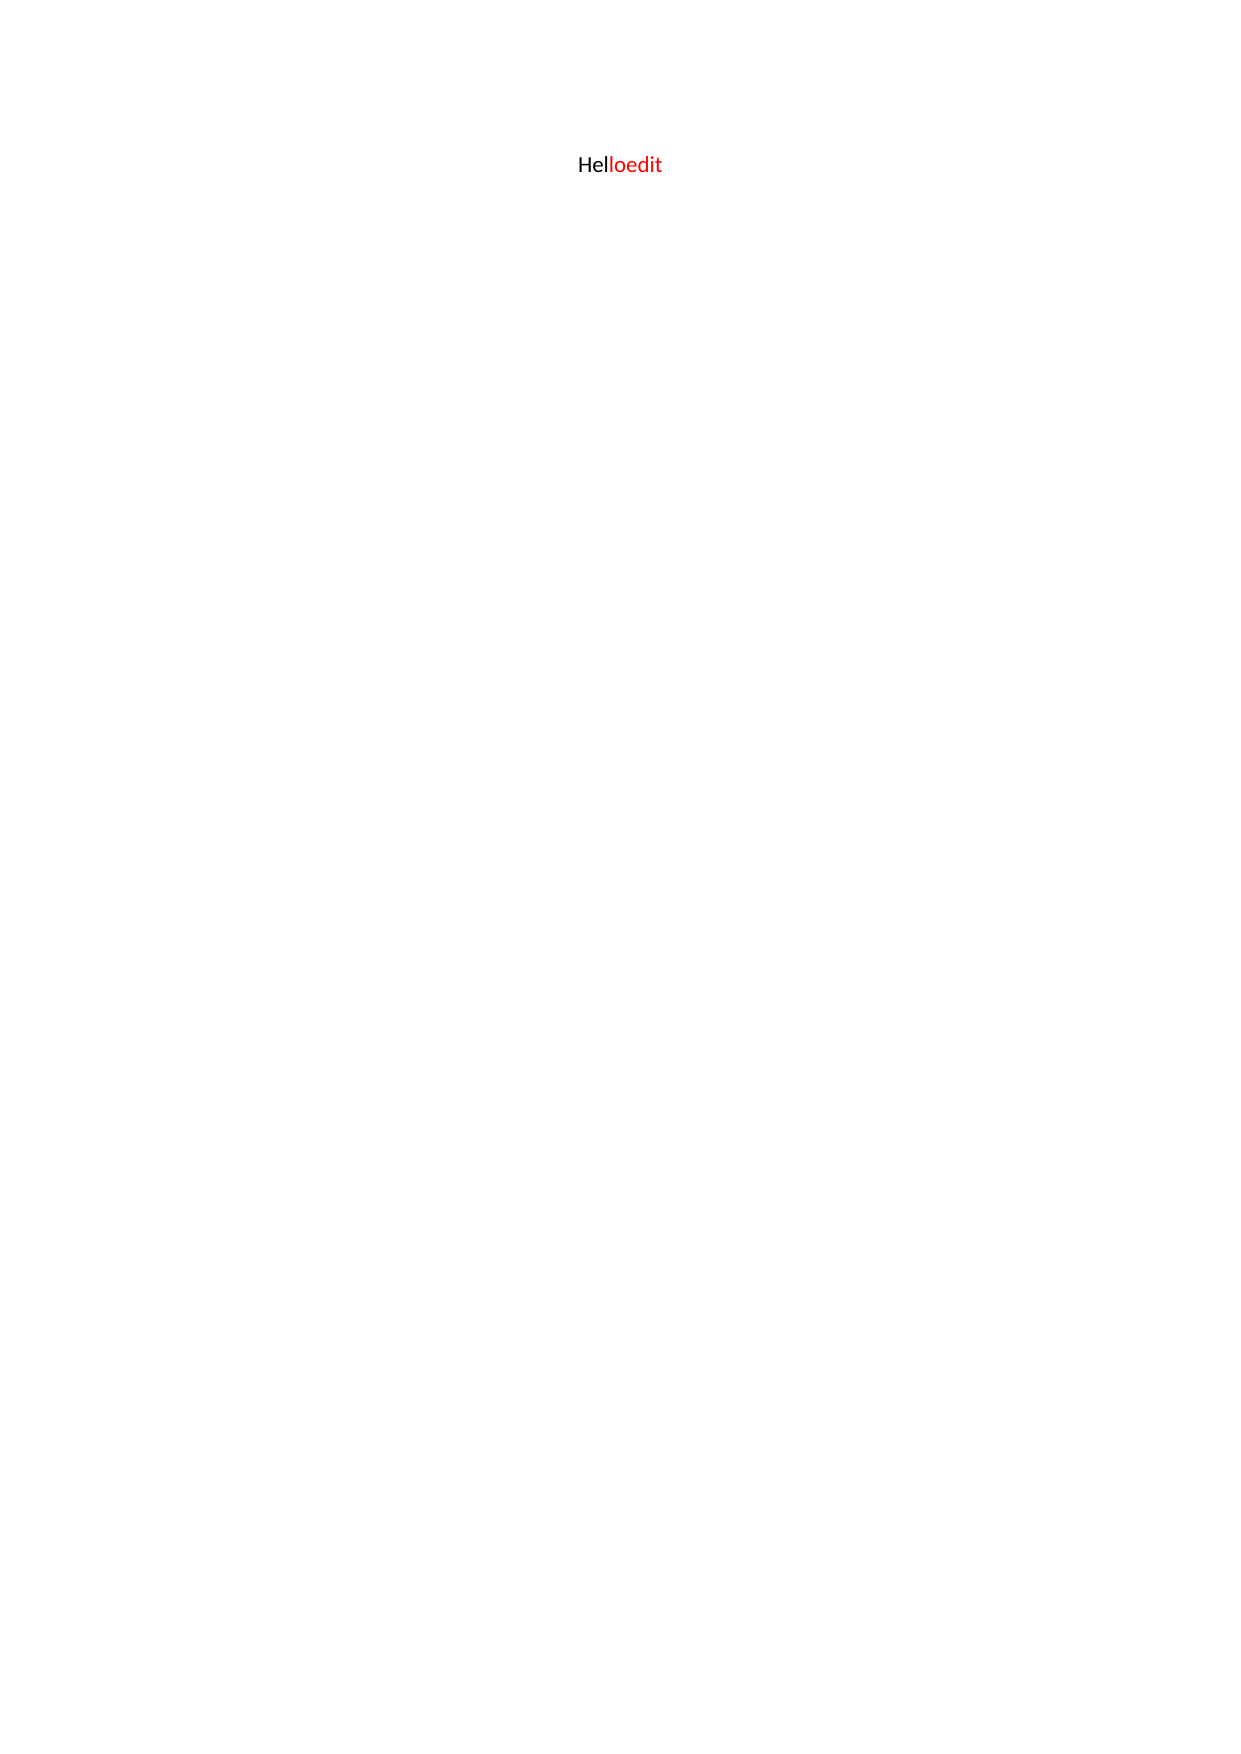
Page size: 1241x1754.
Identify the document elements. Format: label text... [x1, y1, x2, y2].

text Helloedit [150, 150, 1090, 178]
